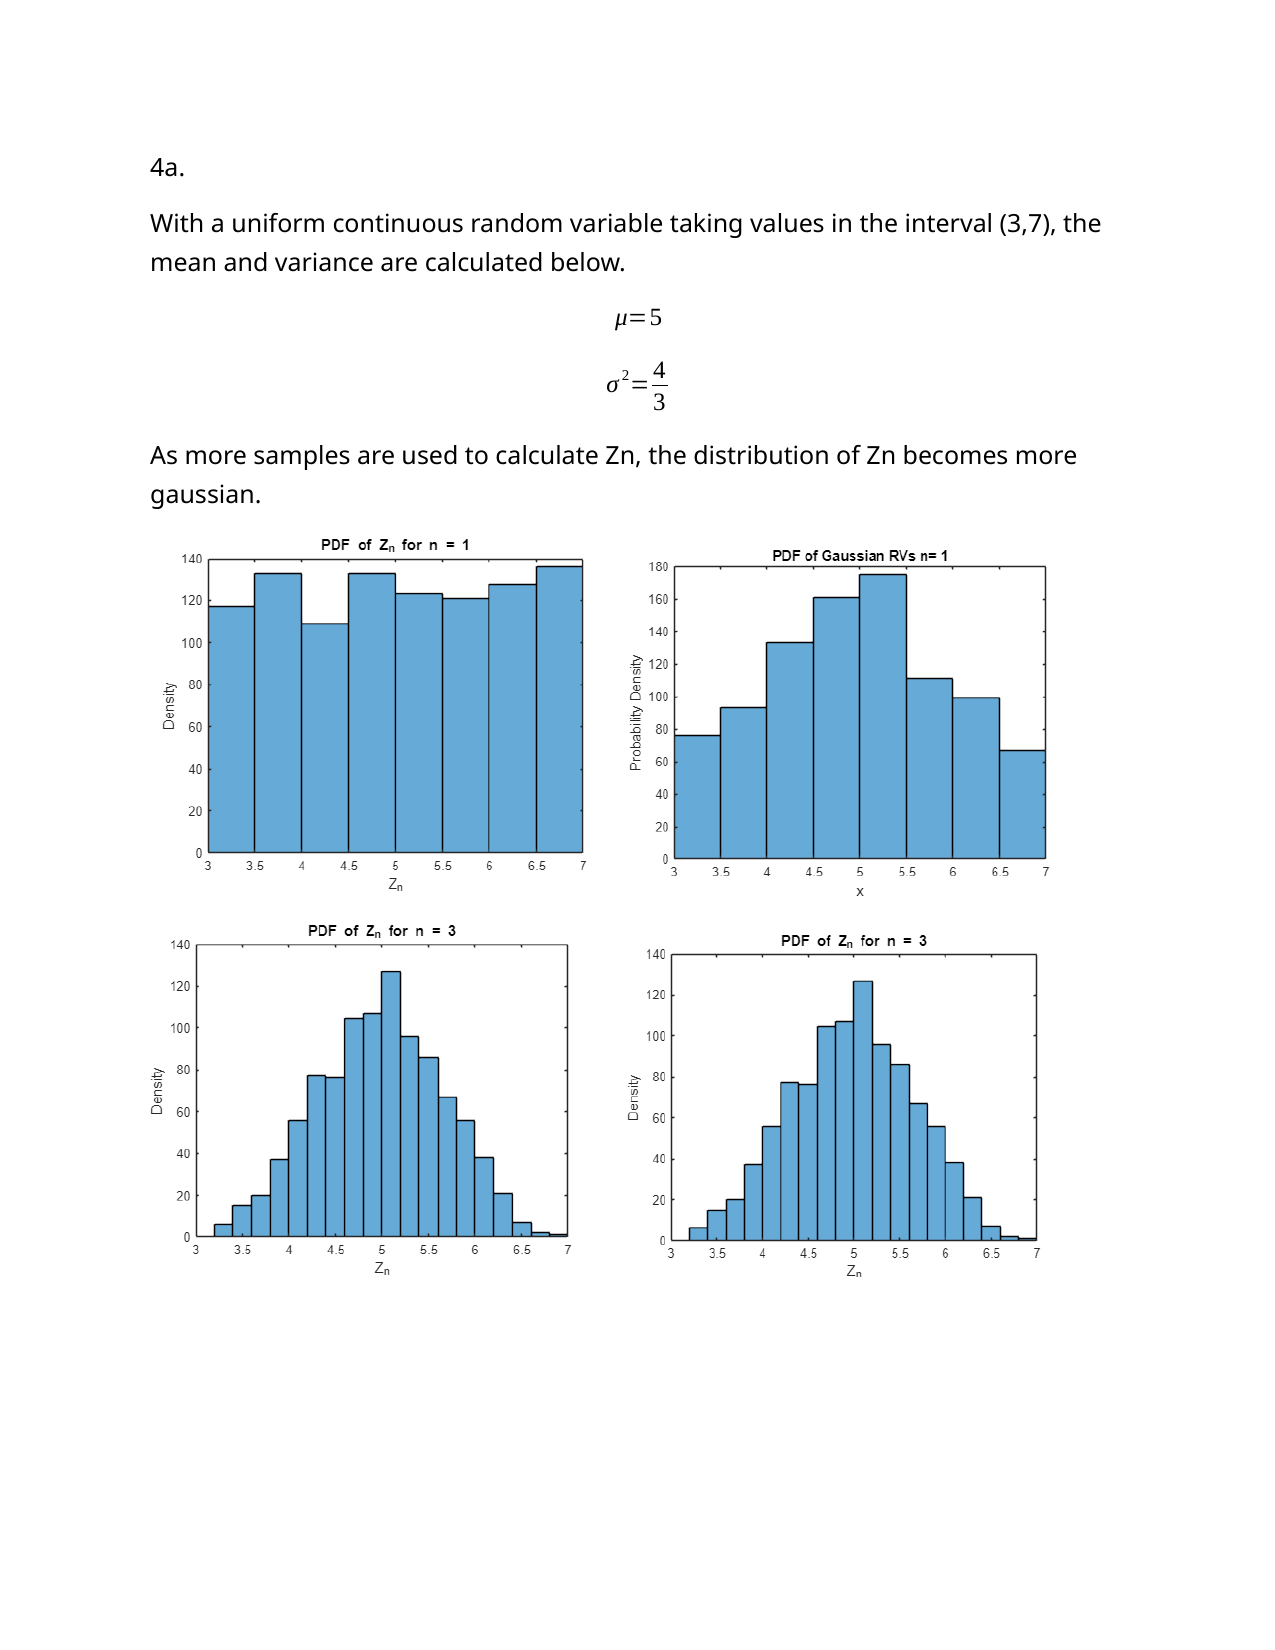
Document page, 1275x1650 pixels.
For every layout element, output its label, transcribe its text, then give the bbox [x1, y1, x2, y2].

picture [617, 541, 1065, 898]
picture [150, 532, 612, 898]
picture [615, 932, 1060, 1277]
text 4a. [150, 150, 1125, 184]
text As more samples are used to calculate Zn, the distribution of Zn becomes more gaussian. [150, 437, 1125, 511]
text With a uniform continuous random variable taking values in the interval (3,7), the mean and variance are calculated below. [150, 206, 1125, 279]
picture [150, 919, 610, 1277]
